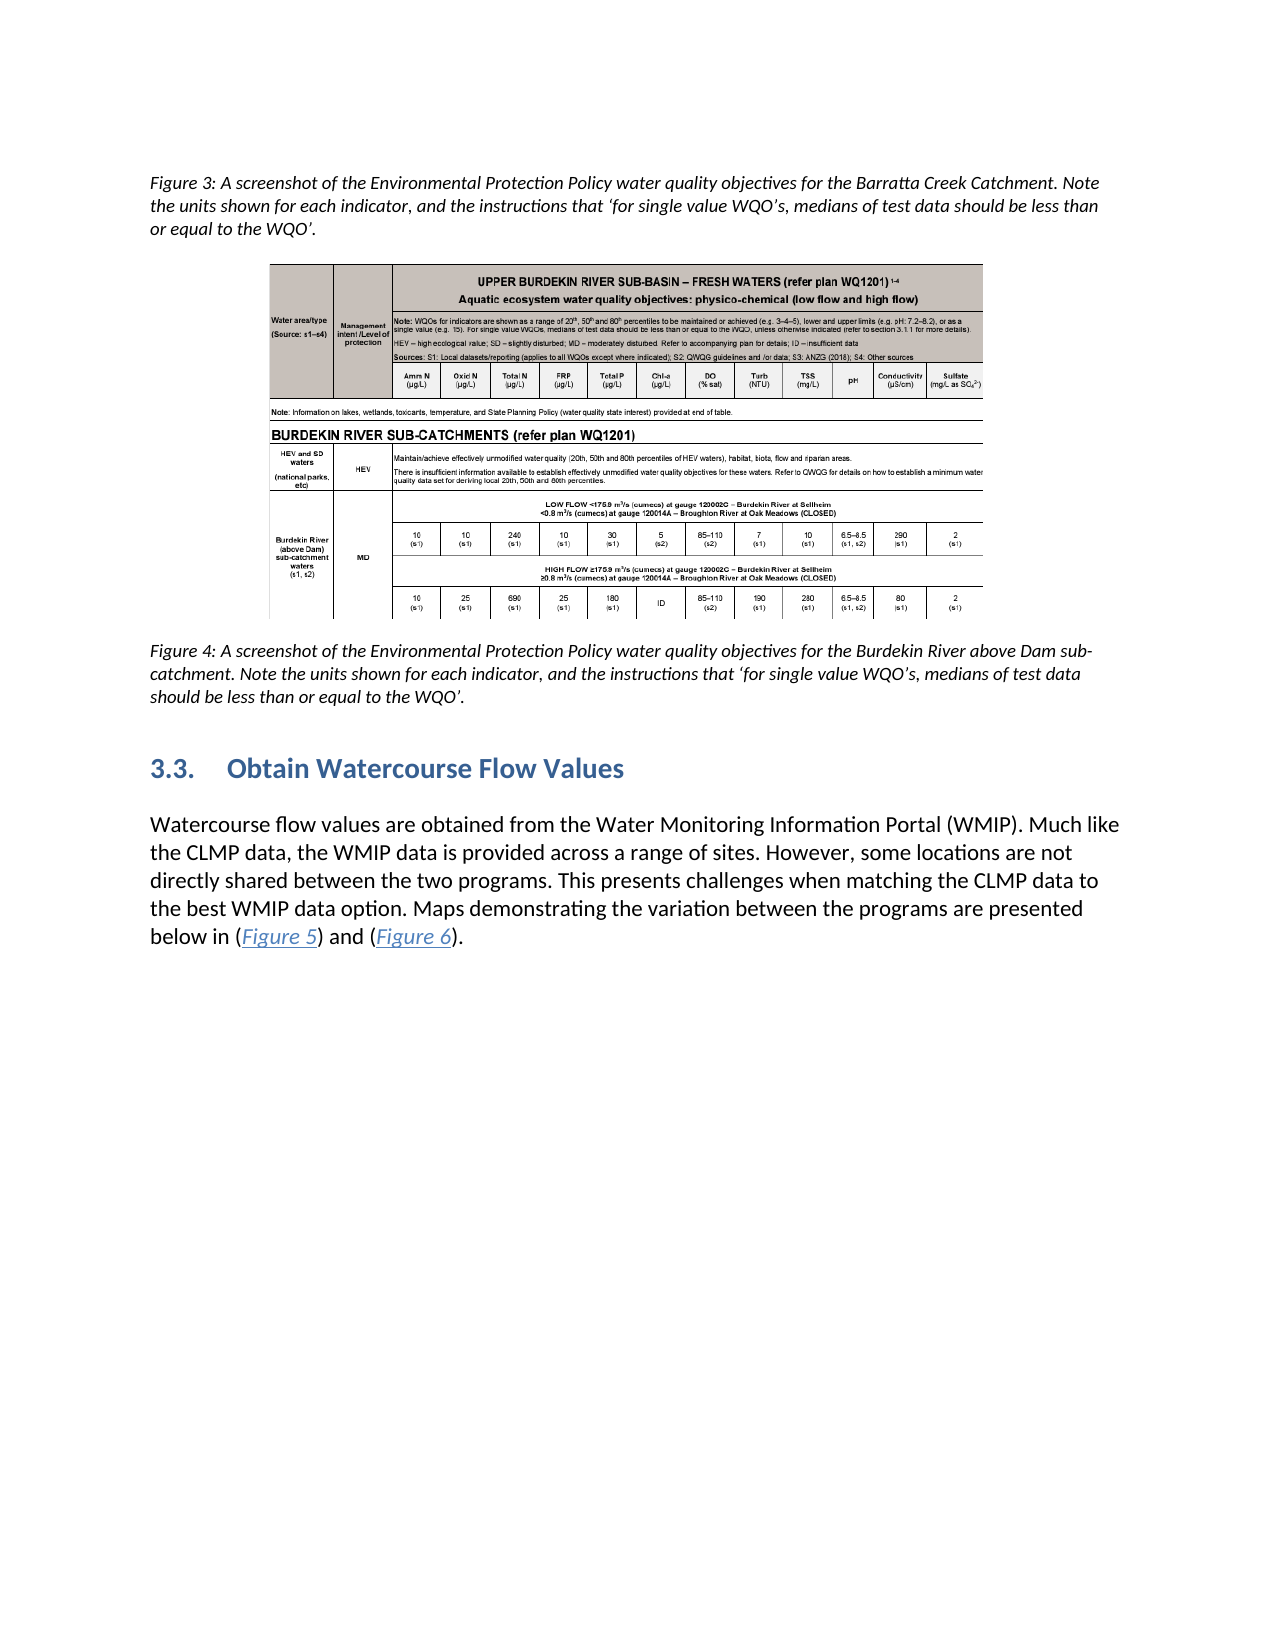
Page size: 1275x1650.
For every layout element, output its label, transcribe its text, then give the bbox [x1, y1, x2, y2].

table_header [139, 150, 1114, 260]
subtitle Obtain Watercourse Flow Values [150, 750, 1125, 785]
table_header Figure 4: A screenshot of the Environmental Protection Policy water quality objectives for the Burdekin River above Dam sub-catchment. Note the units shown for each indicator, and the instructions that ‘for single value WQO’s, medians of test data should be less than or equal to the WQO’. [139, 260, 1114, 729]
picture [269, 264, 983, 619]
